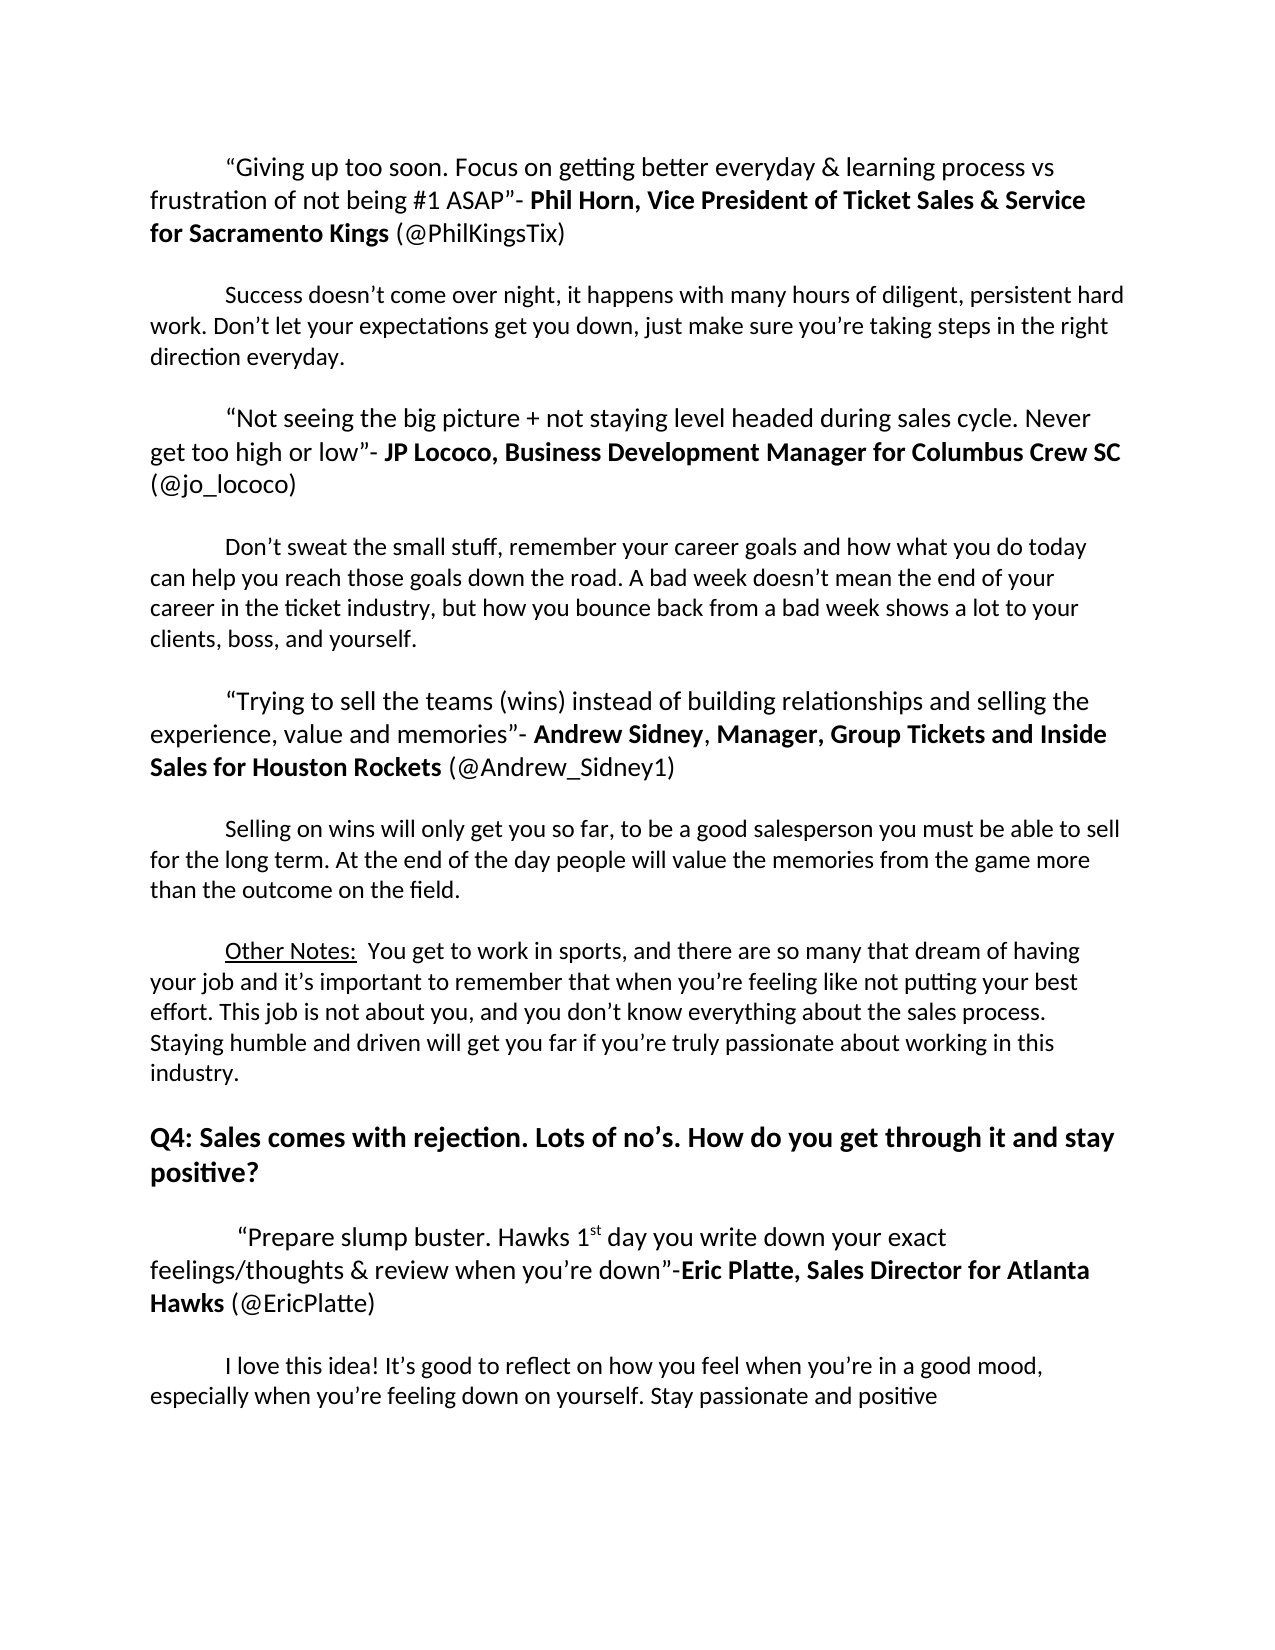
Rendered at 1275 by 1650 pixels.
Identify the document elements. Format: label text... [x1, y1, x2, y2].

text “Not seeing the big picture + not staying level headed during sales cycle. Never get too high or low”- JP Lococo, Business Development Manager for Columbus Crew SC (@jo_lococo) [150, 402, 1125, 501]
text “Prepare slump buster. Hawks 1st day you write down your exact feelings/thoughts & review when you’re down”-Eric Platte, Sales Director for Atlanta Hawks (@EricPlatte) [150, 1220, 1125, 1319]
text Success doesn’t come over night, it happens with many hours of diligent, persistent hard work. Don’t let your expectations get you down, just make sure you’re taking steps in the right direction everyday. [150, 279, 1125, 371]
text Don’t sweat the small stuff, remember your career goals and how what you do today can help you reach those goals down the road. A bad week doesn’t mean the end of your career in the ticket industry, but how you bounce back from a bad week shows a lot to your clients, boss, and yourself. [150, 531, 1125, 653]
text I love this idea! It’s good to reflect on how you feel when you’re in a good mood, especially when you’re feeling down on yourself. Stay passionate and positive [150, 1350, 1125, 1411]
text “Giving up too soon. Focus on getting better everyday & learning process vs frustration of not being #1 ASAP”- Phil Horn, Vice President of Ticket Sales & Service for Sacramento Kings (@PhilKingsTix) [150, 150, 1125, 249]
text Other Notes: You get to work in sports, and there are so many that dream of having your job and it’s important to remember that when you’re feeling like not putting your best effort. This job is not about you, and you don’t know everything about the sales process. Staying humble and driven will get you far if you’re truly passionate about working in this industry. [150, 936, 1125, 1088]
text Selling on wins will only get you so far, to be a good salesperson you must be able to sell for the long term. At the end of the day people will value the memories from the game more than the outcome on the field. [150, 813, 1125, 905]
text Q4: Sales comes with rejection. Lots of no’s. How do you get through it and stay positive? [150, 1119, 1125, 1190]
text “Trying to sell the teams (wins) instead of building relationships and selling the experience, value and memories”- Andrew Sidney, Manager, Group Tickets and Inside Sales for Houston Rockets (@Andrew_Sidney1) [150, 684, 1125, 783]
